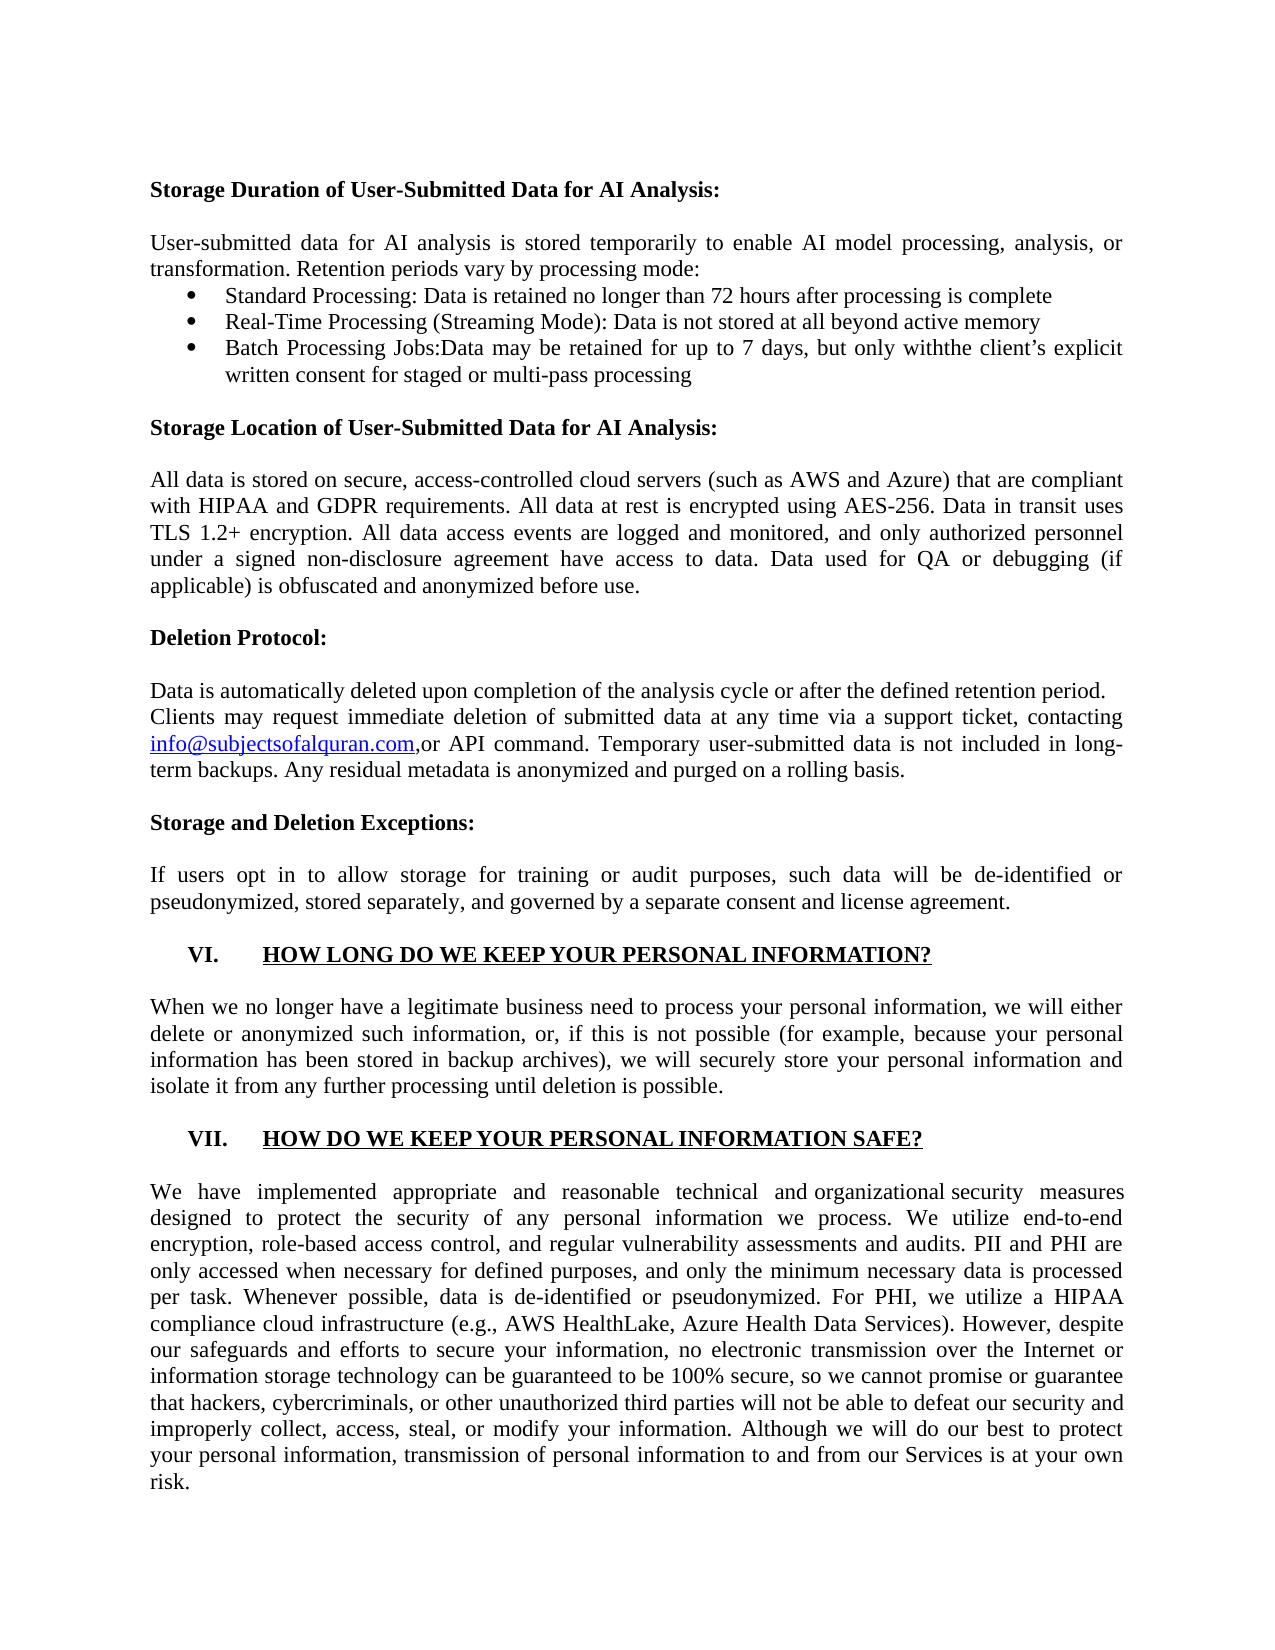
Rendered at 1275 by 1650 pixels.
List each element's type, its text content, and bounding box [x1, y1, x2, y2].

text Storage and Deletion Exceptions: [150, 809, 1125, 835]
text When we no longer have a legitimate business need to process your personal information, we will either delete or anonymized such information, or, if this is not possible (for example, because your personal information has been stored in backup archives), we will securely store your personal information and isolate it from any further processing until deletion is possible. [150, 993, 1125, 1099]
list Batch Processing Jobs:Data may be retained for up to 7 days, but only withthe client’s explicit written consent for staged or multi-pass processing [187, 334, 1125, 387]
text Deletion Protocol: [150, 624, 1125, 651]
text If users opt in to allow storage for training or audit purposes, such data will be de-identified or pseudonymized, stored separately, and governed by a separate consent and license agreement. [150, 862, 1125, 914]
text Clients may request immediate deletion of submitted data at any time via a support ticket, contacting info@subjectsofalquran.com,or API command. Temporary user-submitted data is not included in long-term backups. Any residual metadata is anonymized and purged on a rolling basis. [150, 703, 1125, 782]
text Storage Duration of User-Submitted Data for AI Analysis: [150, 176, 1125, 203]
list Real-Time Processing (Streaming Mode): Data is not stored at all beyond active memory [187, 308, 1125, 334]
list HOW LONG DO WE KEEP YOUR PERSONAL INFORMATION? [187, 941, 1125, 967]
text Storage Location of User-Submitted Data for AI Analysis: [150, 413, 1125, 440]
text User-submitted data for AI analysis is stored temporarily to enable AI model processing, analysis, or transformation. Retention periods vary by processing mode: [150, 229, 1125, 282]
list HOW DO WE KEEP YOUR PERSONAL INFORMATION SAFE? [187, 1125, 1125, 1151]
text We have implemented appropriate and reasonable technical and organizational security measures designed to protect the security of any personal information we process. We utilize end-to-end encryption, role-based access control, and regular vulnerability assessments and audits. PII and PHI are only accessed when necessary for defined purposes, and only the minimum necessary data is processed per task. Whenever possible, data is de-identified or pseudonymized. For PHI, we utilize a HIPAA compliance cloud infrastructure (e.g., AWS HealthLake, Azure Health Data Services). However, despite our safeguards and efforts to secure your information, no electronic transmission over the Internet or information storage technology can be guaranteed to be 100% secure, so we cannot promise or guarantee that hackers, cybercriminals, or other unauthorized third parties will not be able to defeat our security and improperly collect, access, steal, or modify your information. Although we will do our best to protect your personal information, transmission of personal information to and from our Services is at your own risk. [150, 1178, 1125, 1494]
text Data is automatically deleted upon completion of the analysis cycle or after the defined retention period. [150, 677, 1125, 703]
list Standard Processing: Data is retained no longer than 72 hours after processing is complete [187, 282, 1125, 308]
text All data is stored on secure, access-controlled cloud servers (such as AWS and Azure) that are compliant with HIPAA and GDPR requirements. All data at rest is encrypted using AES-256. Data in transit uses TLS 1.2+ encryption. All data access events are logged and monitored, and only authorized personnel under a signed non-disclosure agreement have access to data. Data used for QA or debugging (if applicable) is obfuscated and anonymized before use. [150, 466, 1125, 598]
